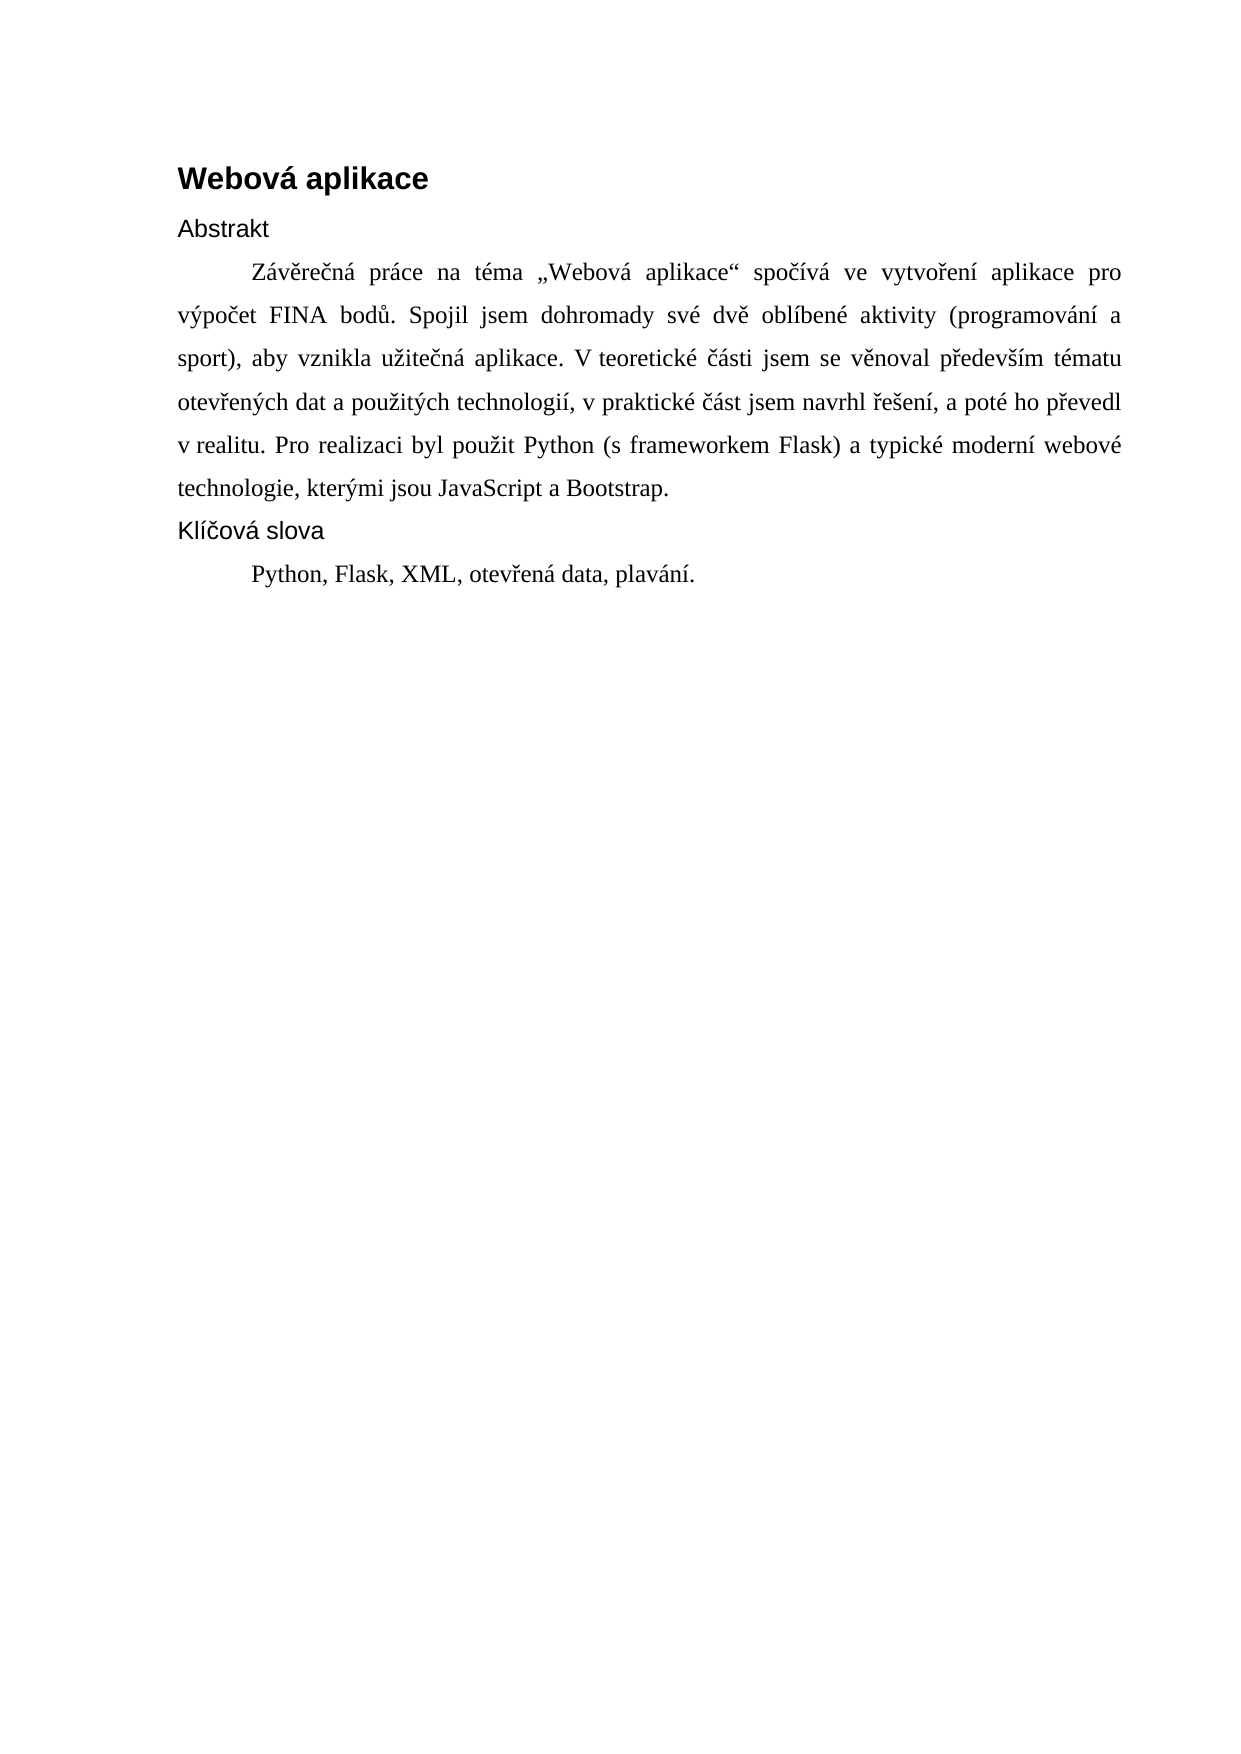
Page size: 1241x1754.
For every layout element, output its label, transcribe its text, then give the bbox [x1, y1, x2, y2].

text Abstrakt [177, 214, 1122, 243]
text Webová aplikace [177, 160, 1122, 196]
text Klíčová slova [177, 516, 1122, 545]
text Python, Flask, XML, otevřená data, plavání. [177, 559, 1122, 588]
text Závěrečná práce na téma „Webová aplikace“ spočívá ve vytvoření aplikace pro výpočet FINA bodů. Spojil jsem dohromady své dvě oblíbené aktivity (programování a sport), aby vznikla užitečná aplikace. V teoretické části jsem se věnoval především tématu otevřených dat a použitých technologií, v praktické část jsem navrhl řešení, a poté ho převedl v realitu. Pro realizaci byl použit Python (s frameworkem Flask) a typické moderní webové technologie, kterými jsou JavaScript a Bootstrap. [177, 257, 1122, 502]
